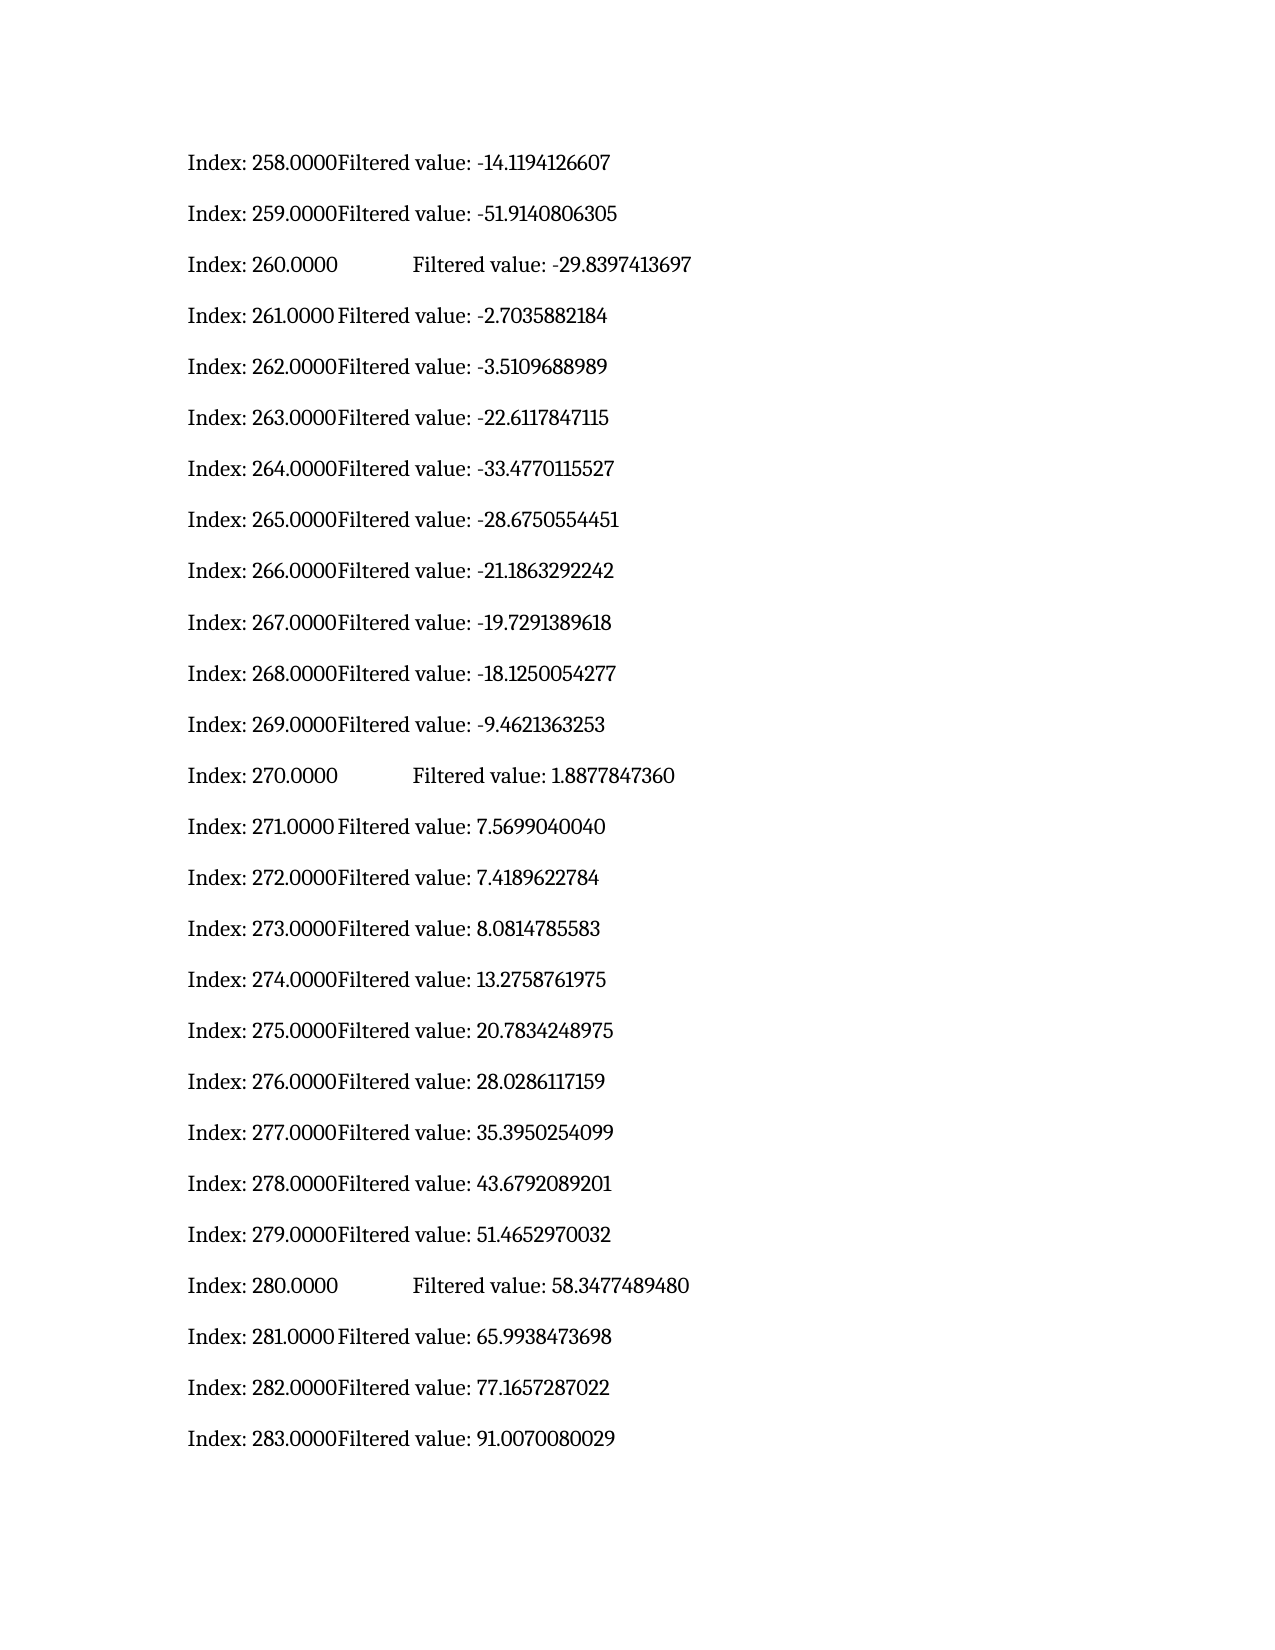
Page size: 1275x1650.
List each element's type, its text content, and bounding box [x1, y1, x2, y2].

text Index: 280.0000 Filtered value: 58.3477489480 [187, 1273, 1087, 1299]
text Index: 270.0000 Filtered value: 1.8877847360 [187, 762, 1087, 789]
text Index: 265.0000 Filtered value: -28.6750554451 [187, 507, 1087, 534]
text Index: 271.0000 Filtered value: 7.5699040040 [187, 813, 1087, 840]
text Index: 272.0000 Filtered value: 7.4189622784 [187, 864, 1087, 891]
text Index: 267.0000 Filtered value: -19.7291389618 [187, 609, 1087, 636]
text Index: 273.0000 Filtered value: 8.0814785583 [187, 916, 1087, 942]
text Index: 282.0000 Filtered value: 77.1657287022 [187, 1375, 1087, 1401]
text Index: 263.0000 Filtered value: -22.6117847115 [187, 405, 1087, 432]
text Index: 281.0000 Filtered value: 65.9938473698 [187, 1324, 1087, 1350]
text Index: 283.0000 Filtered value: 91.0070080029 [187, 1426, 1087, 1452]
text Index: 261.0000 Filtered value: -2.7035882184 [187, 303, 1087, 329]
text Index: 259.0000 Filtered value: -51.9140806305 [187, 201, 1087, 227]
text Index: 274.0000 Filtered value: 13.2758761975 [187, 967, 1087, 993]
text Index: 264.0000 Filtered value: -33.4770115527 [187, 456, 1087, 483]
text Index: 279.0000 Filtered value: 51.4652970032 [187, 1222, 1087, 1248]
text Index: 268.0000 Filtered value: -18.1250054277 [187, 660, 1087, 687]
text Index: 262.0000 Filtered value: -3.5109688989 [187, 354, 1087, 381]
text Index: 266.0000 Filtered value: -21.1863292242 [187, 558, 1087, 585]
text Index: 276.0000 Filtered value: 28.0286117159 [187, 1069, 1087, 1095]
text Index: 277.0000 Filtered value: 35.3950254099 [187, 1120, 1087, 1146]
text Index: 275.0000 Filtered value: 20.7834248975 [187, 1018, 1087, 1044]
text Index: 260.0000 Filtered value: -29.8397413697 [187, 252, 1087, 278]
text Index: 258.0000 Filtered value: -14.1194126607 [187, 150, 1087, 176]
text Index: 278.0000 Filtered value: 43.6792089201 [187, 1171, 1087, 1197]
text Index: 269.0000 Filtered value: -9.4621363253 [187, 711, 1087, 738]
